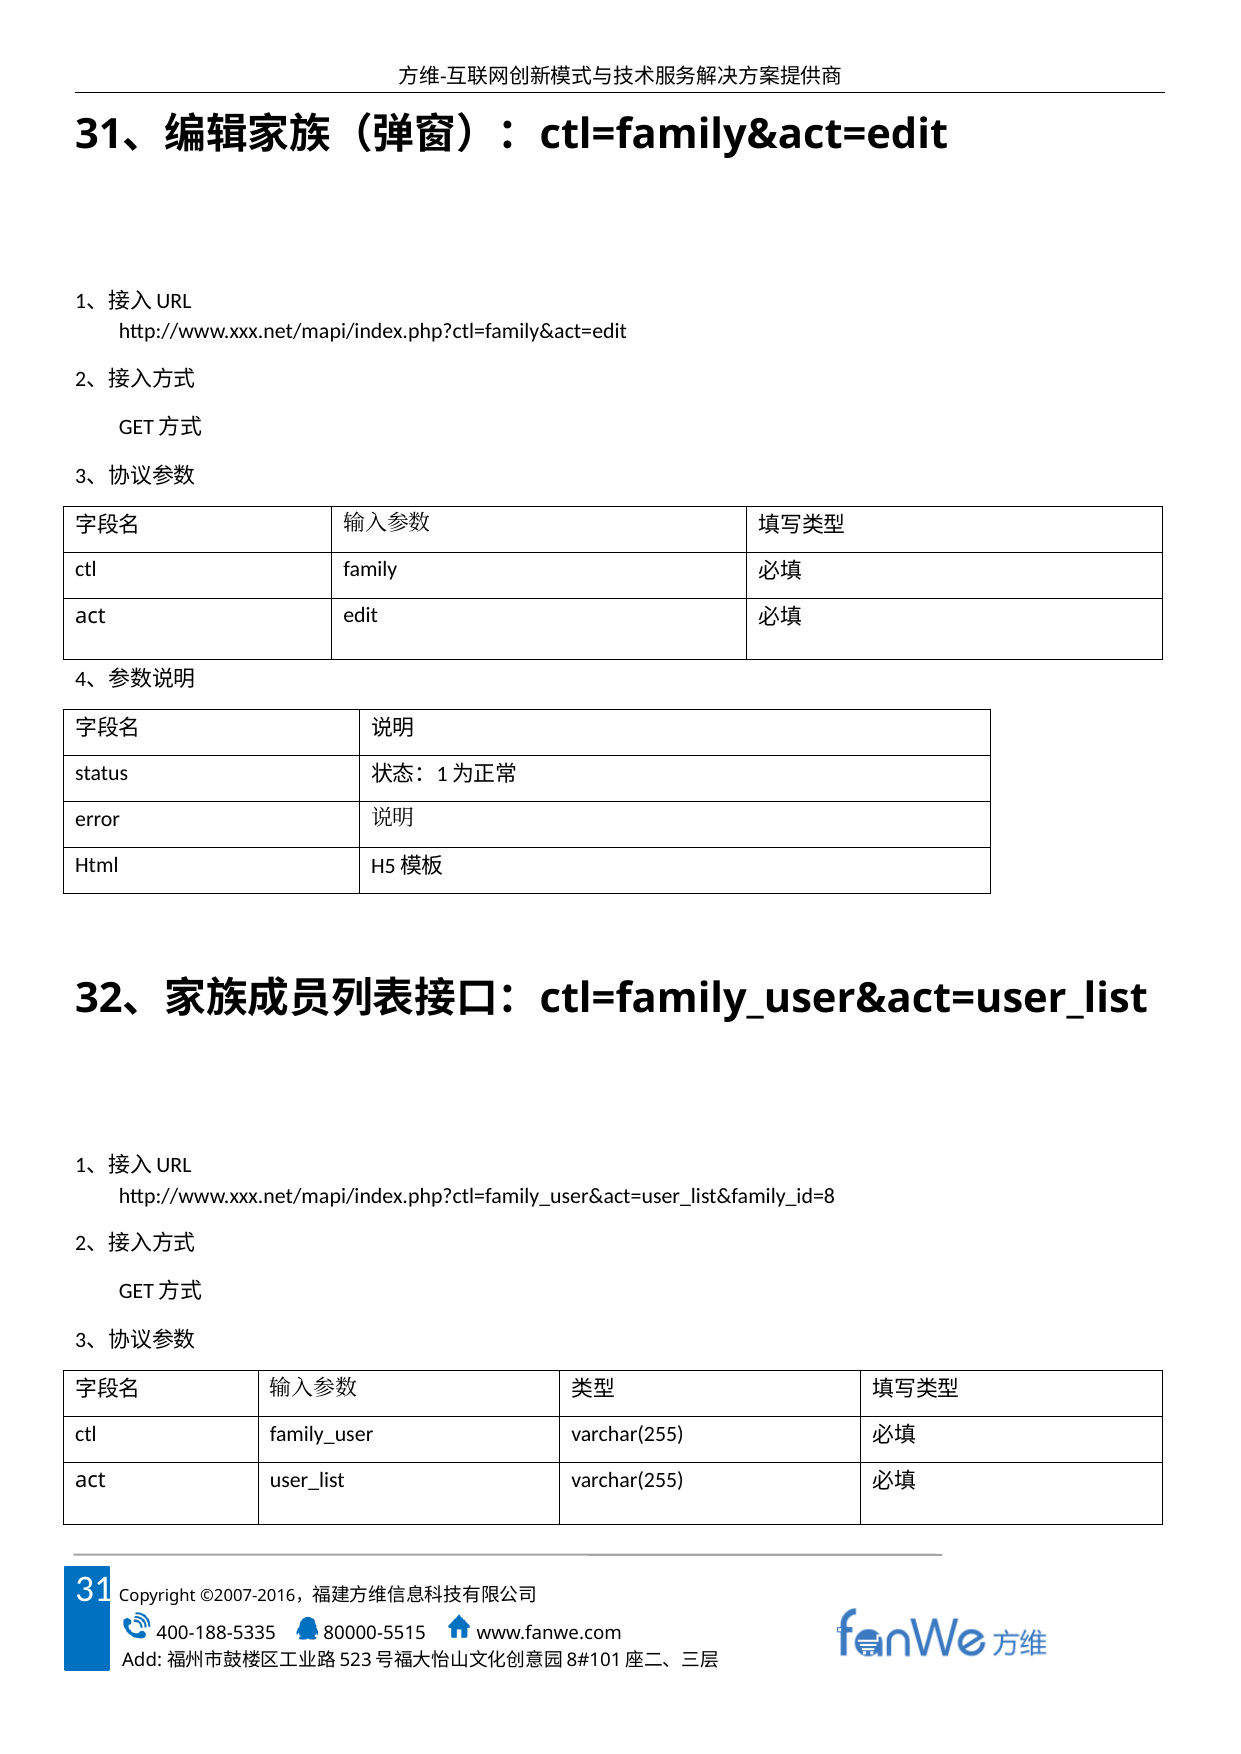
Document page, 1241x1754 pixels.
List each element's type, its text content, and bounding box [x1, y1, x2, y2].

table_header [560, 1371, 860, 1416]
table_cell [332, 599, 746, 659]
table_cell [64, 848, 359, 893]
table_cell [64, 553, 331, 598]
text http://www.xxx.net/mapi/index.php?ctl=family&act=edit [75, 315, 1165, 347]
text http://www.xxx.net/mapi/index.php?ctl=family_user&act=user_list&family_id=8 [75, 1179, 1165, 1211]
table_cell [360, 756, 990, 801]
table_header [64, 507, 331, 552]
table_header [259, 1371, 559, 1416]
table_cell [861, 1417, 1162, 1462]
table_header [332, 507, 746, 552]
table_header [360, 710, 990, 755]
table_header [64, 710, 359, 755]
picture [295, 1616, 319, 1640]
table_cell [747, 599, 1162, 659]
subtitle 家族成员列表接口：ctl=family_user&act=user_list [75, 962, 1165, 1027]
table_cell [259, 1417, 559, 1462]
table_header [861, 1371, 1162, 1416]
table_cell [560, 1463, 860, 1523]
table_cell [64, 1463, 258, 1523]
text GET方式 [75, 1273, 1165, 1306]
picture [835, 1603, 1057, 1666]
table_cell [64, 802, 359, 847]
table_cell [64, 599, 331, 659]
text 3、协议参数 [75, 1321, 1165, 1354]
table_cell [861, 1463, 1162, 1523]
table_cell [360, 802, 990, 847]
text 2、接入方式 [75, 361, 1165, 393]
subtitle 编辑家族（弹窗）：ctl=family&act=edit [75, 98, 1165, 163]
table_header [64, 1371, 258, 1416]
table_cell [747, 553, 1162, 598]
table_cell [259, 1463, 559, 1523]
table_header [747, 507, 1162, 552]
text 4、参数说明 [75, 660, 1165, 693]
text 2、接入方式 [75, 1225, 1165, 1257]
picture [445, 1613, 472, 1640]
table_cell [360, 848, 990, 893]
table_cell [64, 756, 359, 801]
picture [121, 1610, 152, 1640]
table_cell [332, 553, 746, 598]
text GET方式 [75, 409, 1165, 441]
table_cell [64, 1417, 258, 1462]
text 1、接入URL [75, 282, 1165, 315]
text 1、接入URL [75, 1146, 1165, 1179]
text 3、协议参数 [75, 457, 1165, 490]
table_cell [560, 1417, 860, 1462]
